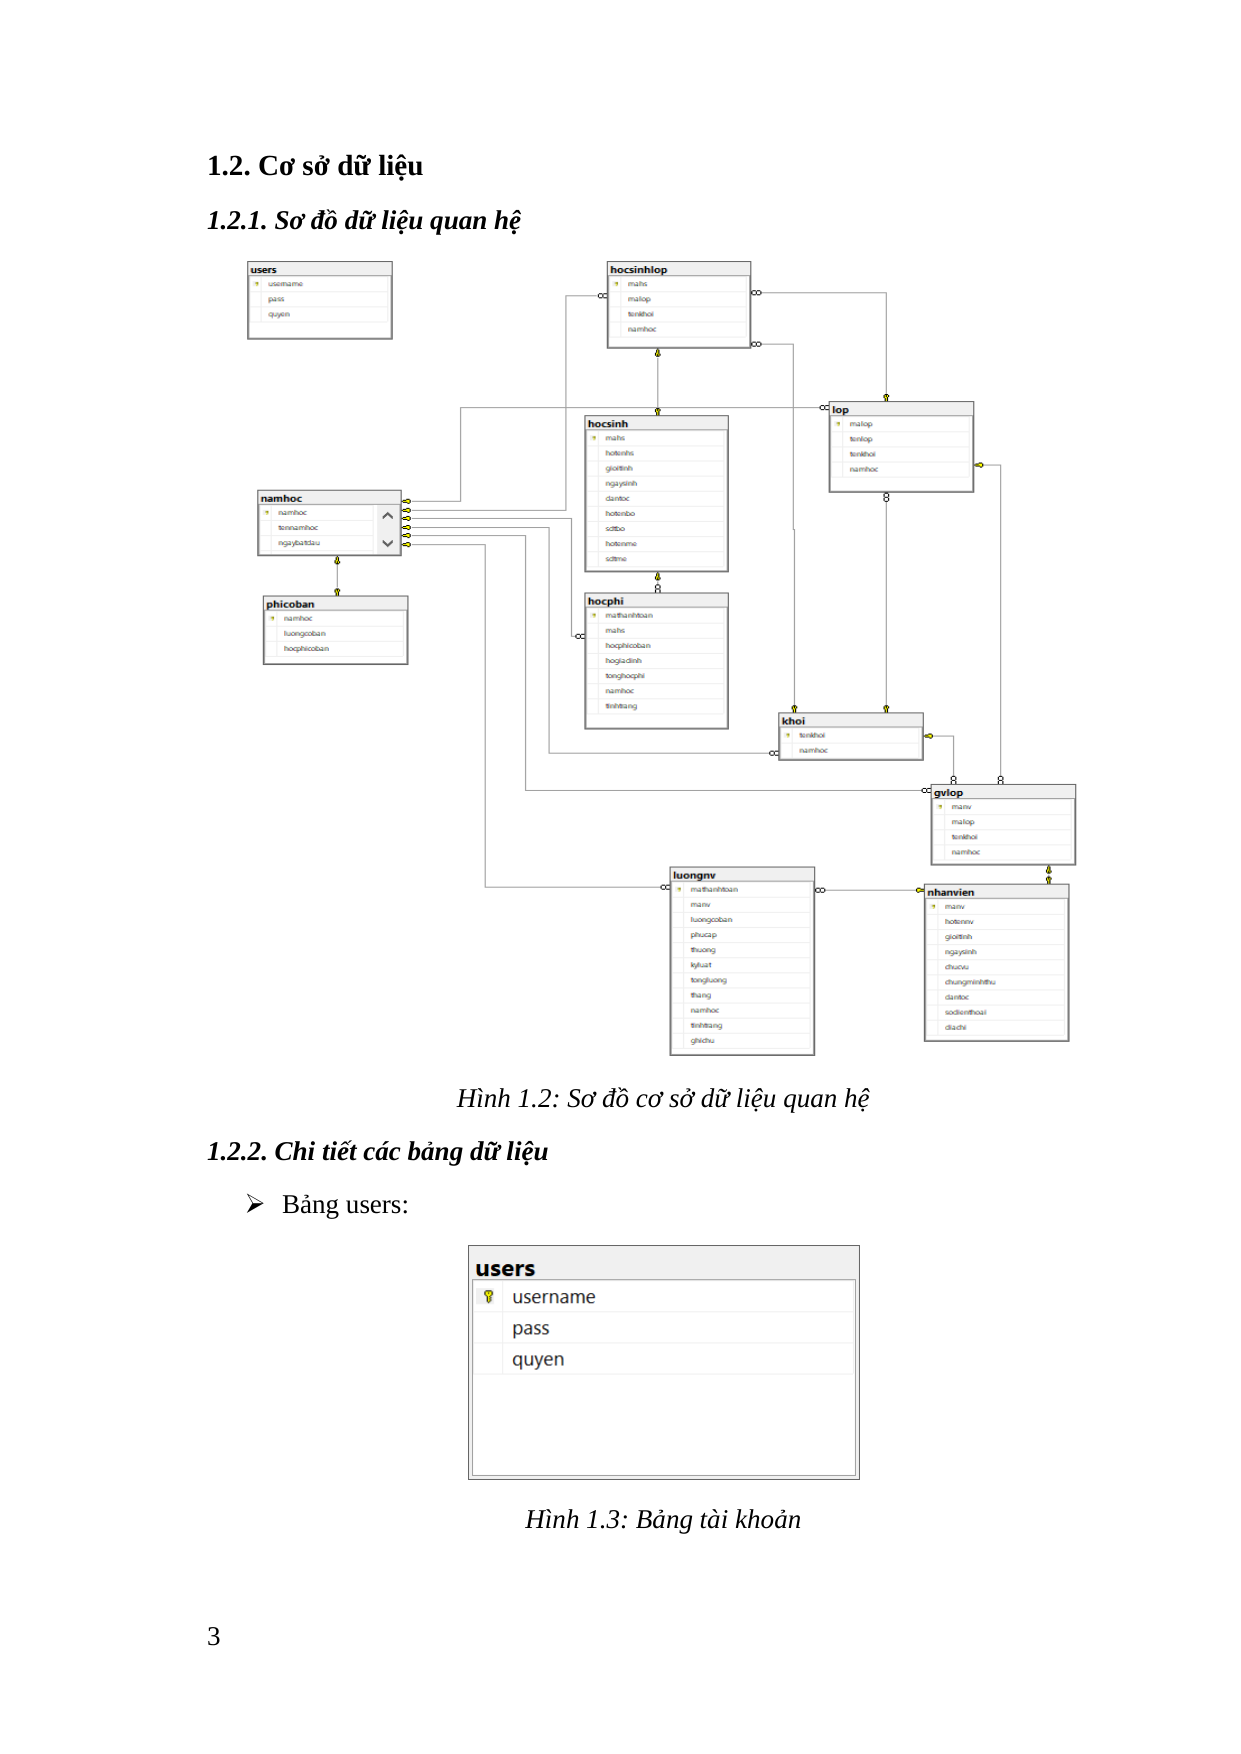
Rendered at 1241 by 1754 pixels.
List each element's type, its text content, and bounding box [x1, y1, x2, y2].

subtitle 1.2. Cơ sở dữ liệu [207, 148, 1122, 181]
picture [465, 1241, 864, 1483]
subtitle 1.2.2. Chi tiết các bảng dữ liệu [207, 1135, 1122, 1167]
list Bảng users: [244, 1188, 1122, 1219]
subtitle 1.2.1. Sơ đồ dữ liệu quan hệ [207, 204, 1122, 235]
text Hình 1.3: Bảng tài khoản [207, 1503, 1122, 1535]
picture [237, 256, 1092, 1062]
text Hình 1.2: Sơ đồ cơ sở dữ liệu quan hệ [207, 1082, 1122, 1114]
